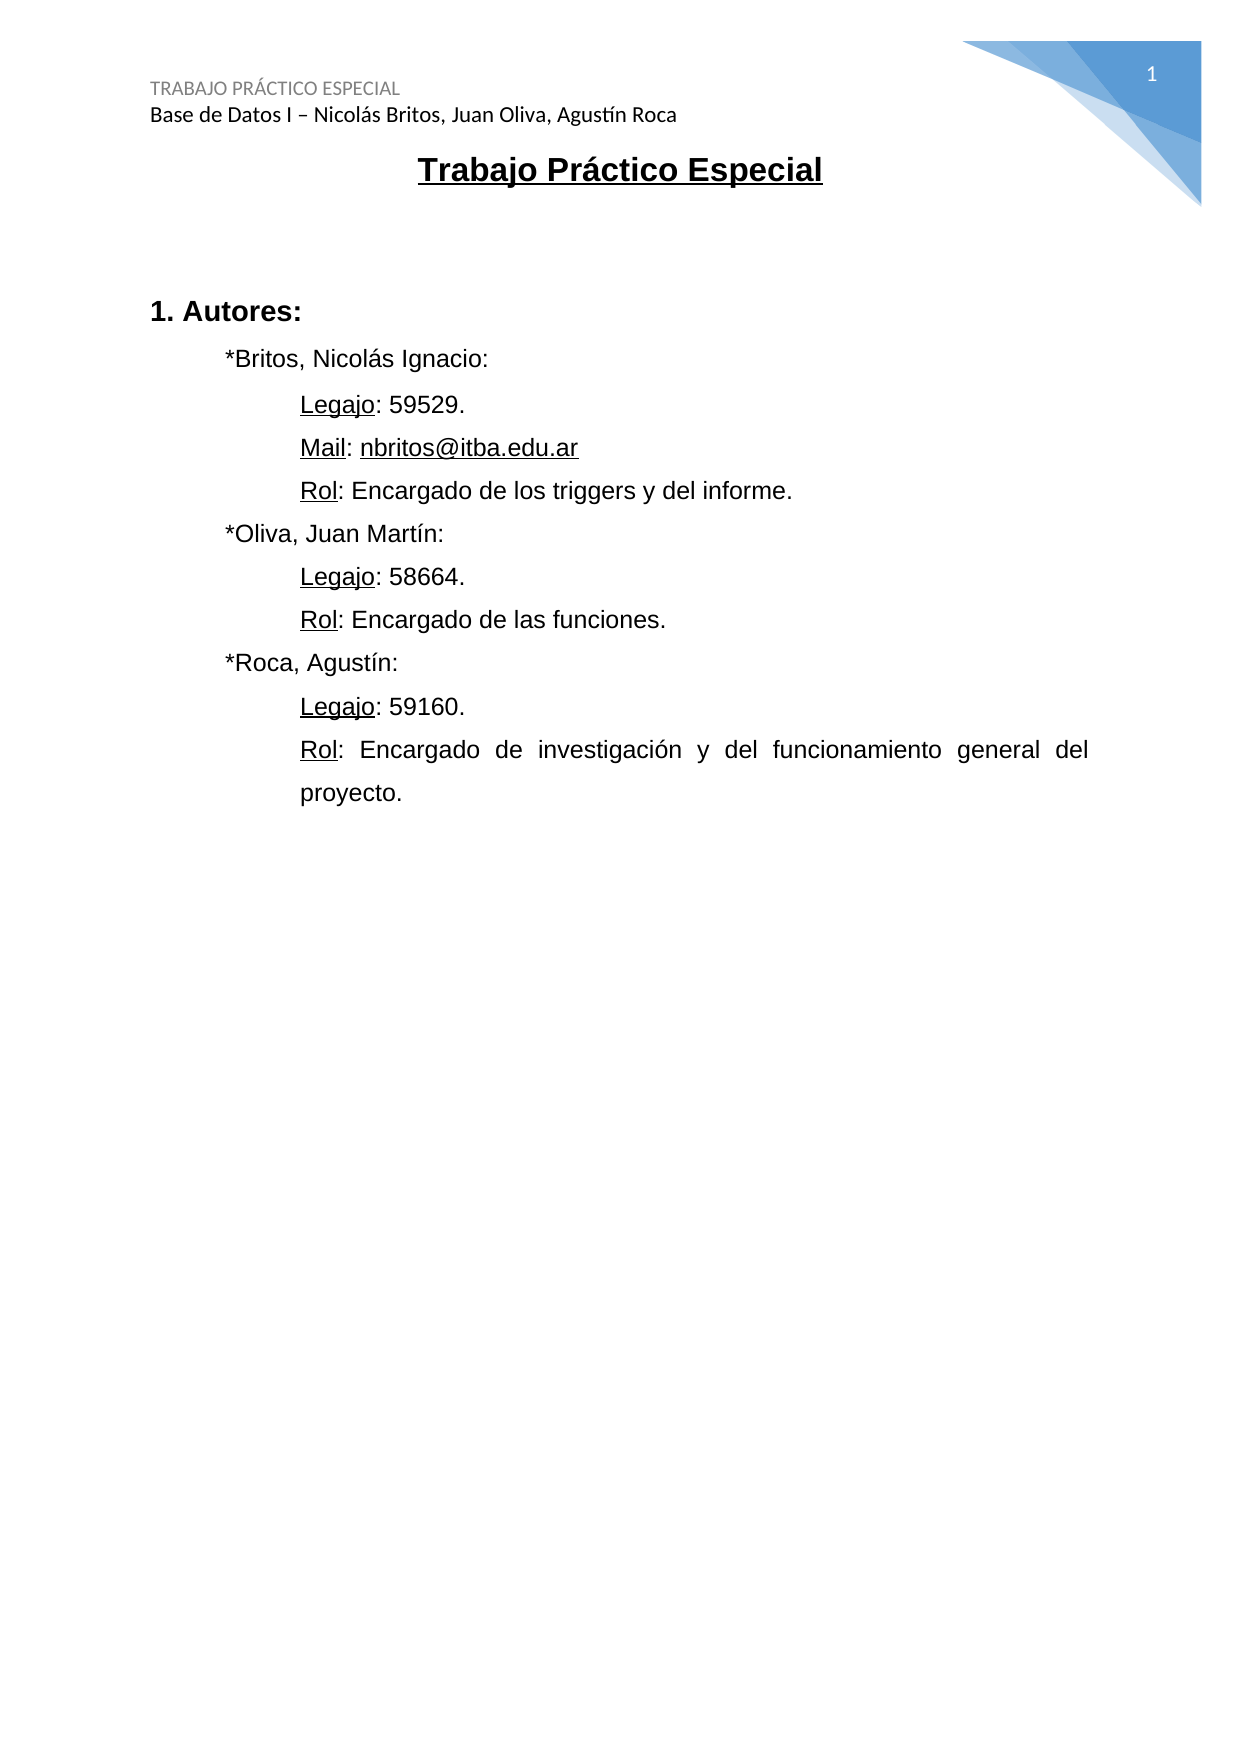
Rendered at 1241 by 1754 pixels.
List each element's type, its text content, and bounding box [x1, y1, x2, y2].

text Rol: Encargado de investigación y del funcionamiento general del proyecto. [300, 735, 1090, 807]
text *Oliva, Juan Martín: [150, 519, 1090, 548]
text *Roca, Agustín: [150, 648, 1090, 677]
text Trabajo Práctico Especial [150, 150, 1090, 188]
text Legajo: 59529. [225, 390, 1090, 418]
picture [962, 41, 1202, 207]
text 1. Autores: [150, 294, 1090, 327]
text Legajo: 58664. [225, 562, 1090, 591]
text Legajo: 59160. [225, 692, 1090, 720]
text Mail: nbritos@itba.edu.ar [225, 433, 1090, 462]
text Rol: Encargado de los triggers y del informe. [150, 476, 1090, 505]
text *Britos, Nicolás Ignacio: [150, 344, 1090, 373]
text Rol: Encargado de las funciones. [150, 605, 1090, 634]
